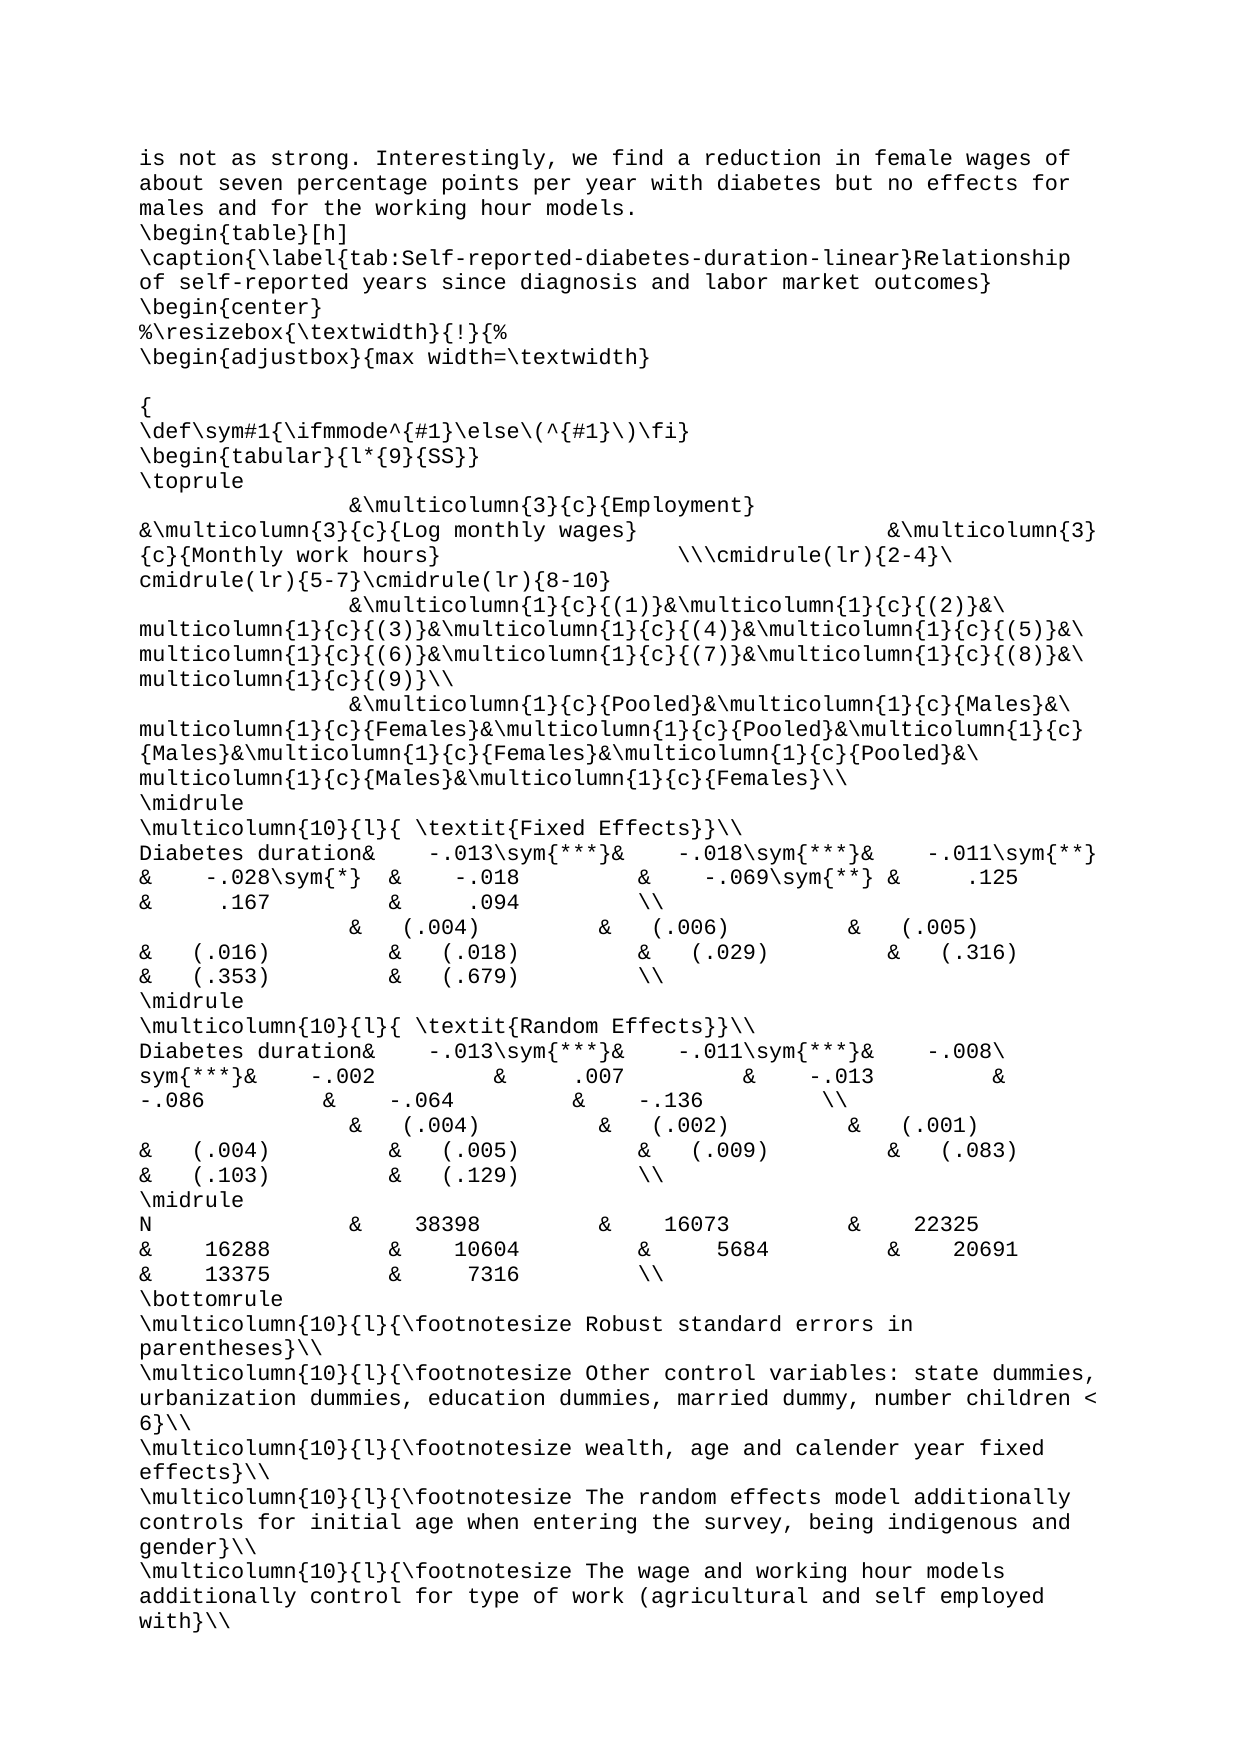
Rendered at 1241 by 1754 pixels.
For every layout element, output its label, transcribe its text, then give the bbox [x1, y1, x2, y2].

text \midrule [139, 1189, 1101, 1214]
text \midrule [139, 991, 1101, 1015]
text \caption{\label{tab:Self-reported-diabetes-duration-linear}Relationship of self-reported years since diagnosis and labor market outcomes} [139, 247, 1101, 296]
text \begin{center} [139, 296, 1101, 321]
text &\multicolumn{1}{c}{Pooled}&\multicolumn{1}{c}{Males}&\multicolumn{1}{c}{Females}&\multicolumn{1}{c}{Pooled}&\multicolumn{1}{c}{Males}&\multicolumn{1}{c}{Females}&\multicolumn{1}{c}{Pooled}&\multicolumn{1}{c}{Males}&\multicolumn{1}{c}{Females}\\ [139, 693, 1101, 792]
text \bottomrule [139, 1288, 1101, 1313]
text Diabetes duration& -.013\sym{***}& -.018\sym{***}& -.011\sym{**} & -.028\sym{*} & -.018 & -.069\sym{**} & .125 & .167 & .094 \\ [139, 842, 1101, 916]
text Diabetes duration& -.013\sym{***}& -.011\sym{***}& -.008\sym{***}& -.002 & .007 & -.013 & -.086 & -.064 & -.136 \\ [139, 1040, 1101, 1114]
text &\multicolumn{1}{c}{(1)}&\multicolumn{1}{c}{(2)}&\multicolumn{1}{c}{(3)}&\multicolumn{1}{c}{(4)}&\multicolumn{1}{c}{(5)}&\multicolumn{1}{c}{(6)}&\multicolumn{1}{c}{(7)}&\multicolumn{1}{c}{(8)}&\multicolumn{1}{c}{(9)}\\ [139, 594, 1101, 693]
text N & 38398 & 16073 & 22325 & 16288 & 10604 & 5684 & 20691 & 13375 & 7316 \\ [139, 1214, 1101, 1288]
text \begin{table}[h] [139, 222, 1101, 247]
text \def\sym#1{\ifmmode^{#1}\else\(^{#1}\)\fi} [139, 420, 1101, 445]
text & (.004) & (.002) & (.001) & (.004) & (.005) & (.009) & (.083) & (.103) & (.129) \\ [139, 1114, 1101, 1189]
text &\multicolumn{3}{c}{Employment} &\multicolumn{3}{c}{Log monthly wages} &\multicolumn{3}{c}{Monthly work hours} \\\cmidrule(lr){2-4}\cmidrule(lr){5-7}\cmidrule(lr){8-10} [139, 495, 1101, 594]
text %\resizebox{\textwidth}{!}{% [139, 321, 1101, 346]
text \multicolumn{10}{l}{\footnotesize wealth, age and calender year fixed effects}\\ [139, 1437, 1101, 1486]
text \multicolumn{10}{l}{\footnotesize Robust standard errors in parentheses}\\ [139, 1313, 1101, 1362]
text \multicolumn{10}{l}{ \textit{Fixed Effects}}\\ [139, 817, 1101, 842]
text \multicolumn{10}{l}{\footnotesize Other control variables: state dummies, urbanization dummies, education dummies, married dummy, number children < 6}\\ [139, 1362, 1101, 1437]
text \begin{tabular}{l*{9}{SS}} [139, 445, 1101, 470]
text \multicolumn{10}{l}{\footnotesize The random effects model additionally controls for initial age when entering the survey, being indigenous and gender}\\ [139, 1486, 1101, 1561]
text \multicolumn{10}{l}{ \textit{Random Effects}}\\ [139, 1015, 1101, 1040]
text \midrule [139, 792, 1101, 817]
text \begin{adjustbox}{max width=\textwidth} [139, 346, 1101, 371]
text { [139, 396, 1101, 420]
text & (.004) & (.006) & (.005) & (.016) & (.018) & (.029) & (.316) & (.353) & (.679) \\ [139, 916, 1101, 991]
text \multicolumn{10}{l}{\footnotesize The wage and working hour models additionally control for type of work (agricultural and self employed with}\\ [139, 1561, 1101, 1635]
text is not as strong. Interestingly, we find a reduction in female wages of about seven percentage points per year with diabetes but no effects for males and for the working hour models. [139, 148, 1101, 222]
text \toprule [139, 470, 1101, 495]
